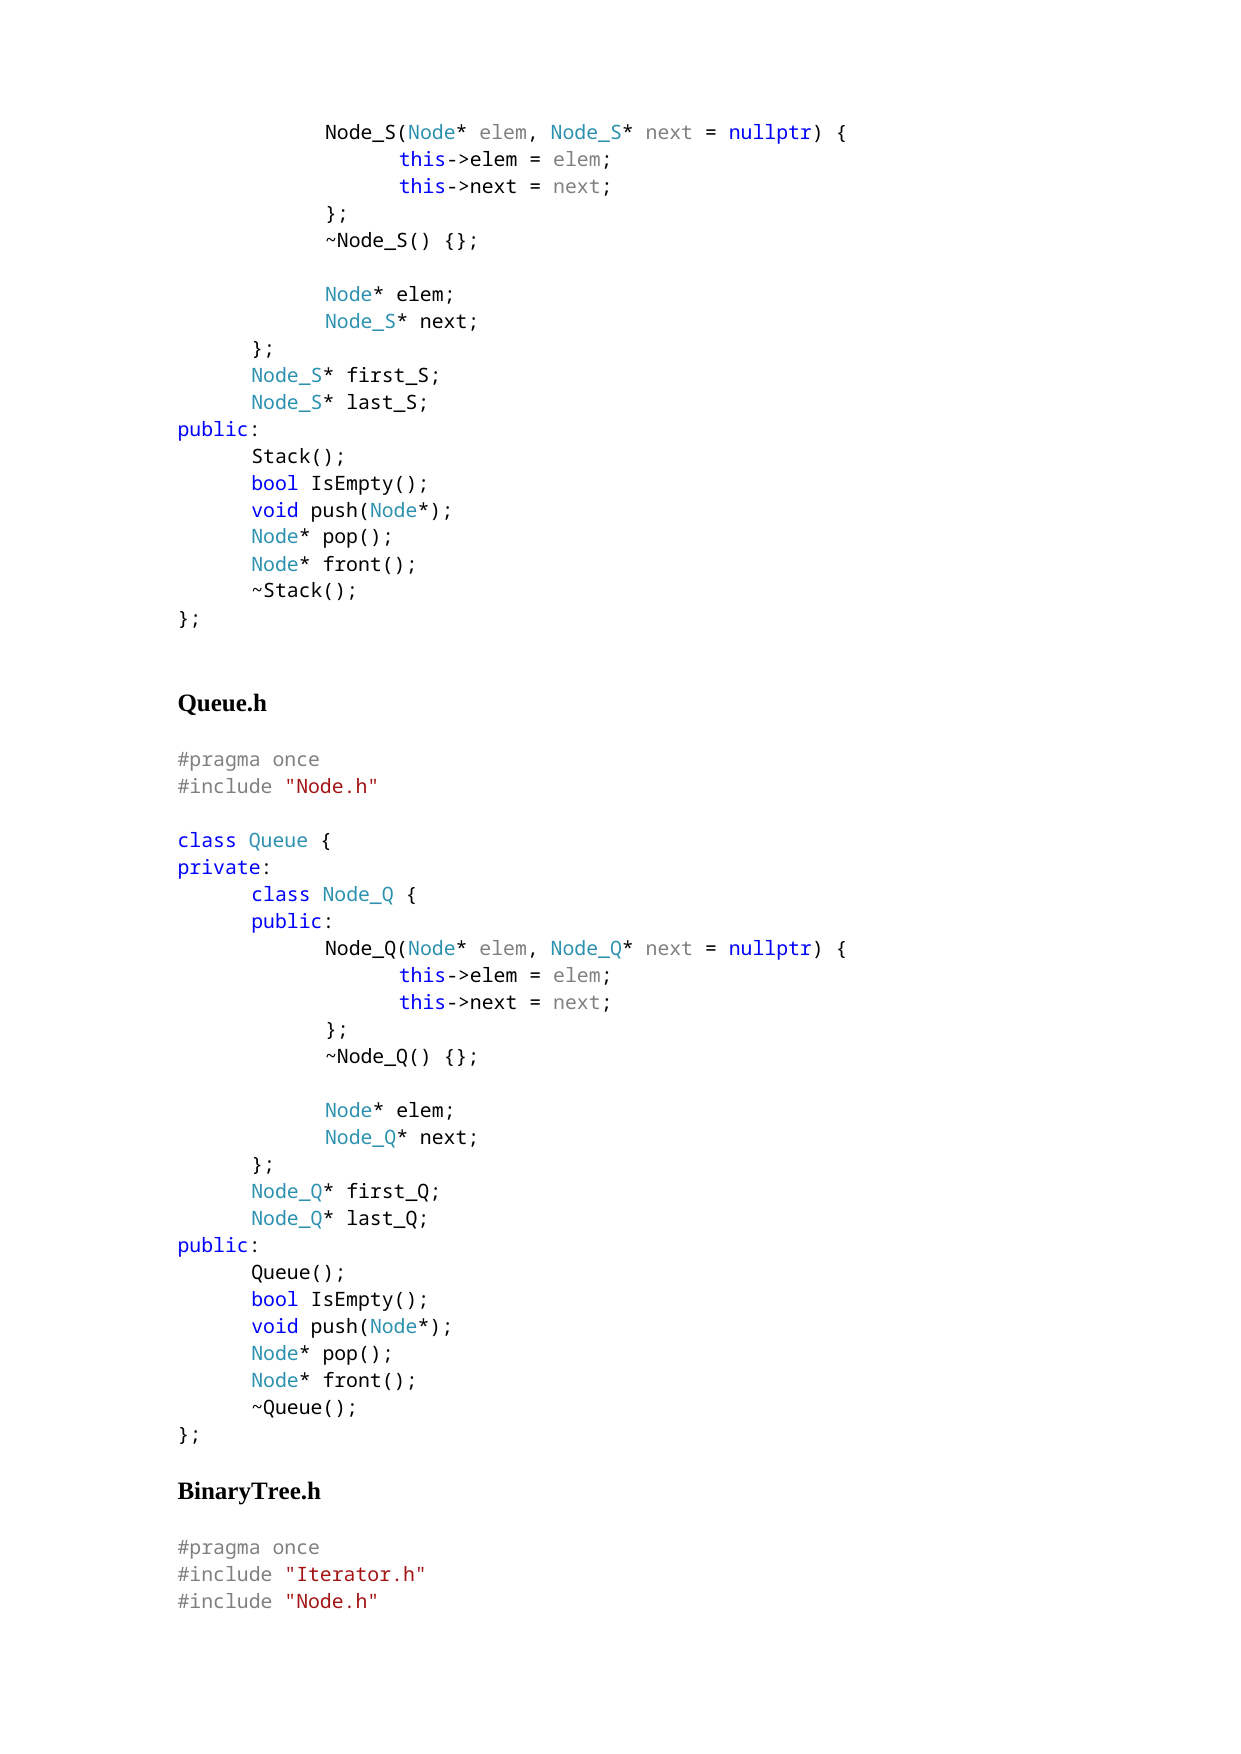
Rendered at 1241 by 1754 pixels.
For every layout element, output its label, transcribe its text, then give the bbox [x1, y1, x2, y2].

text ~Queue(); [177, 1393, 1152, 1420]
text #include "Node.h" [177, 1587, 1152, 1614]
text Node_S(Node* elem, Node_S* next = nullptr) { [177, 118, 1152, 145]
text }; [177, 604, 1152, 631]
text #include "Iterator.h" [177, 1560, 1152, 1587]
text void push(Node*); [177, 496, 1152, 523]
text Node_S* first_S; [177, 361, 1152, 388]
text #pragma once [177, 746, 1152, 773]
text Node_Q* last_Q; [177, 1204, 1152, 1231]
text Queue(); [177, 1258, 1152, 1285]
text class Queue { [177, 827, 1152, 854]
text Node* front(); [177, 1366, 1152, 1393]
text }; [177, 1150, 1152, 1177]
text Node* pop(); [177, 1339, 1152, 1366]
text Node* elem; [177, 1096, 1152, 1123]
text Node_S* last_S; [177, 388, 1152, 415]
text public: [177, 908, 1152, 934]
text #pragma once [177, 1533, 1152, 1560]
text class Node_Q { [177, 881, 1152, 908]
text bool IsEmpty(); [177, 469, 1152, 496]
text bool IsEmpty(); [177, 1285, 1152, 1312]
text Stack(); [177, 442, 1152, 469]
text Node_Q(Node* elem, Node_Q* next = nullptr) { [177, 934, 1152, 962]
text Node_Q* first_Q; [177, 1177, 1152, 1204]
text this->elem = elem; [177, 145, 1152, 172]
text Node* pop(); [177, 523, 1152, 550]
text }; [177, 199, 1152, 226]
text Node* front(); [177, 550, 1152, 577]
text this->next = next; [177, 172, 1152, 199]
text void push(Node*); [177, 1312, 1152, 1339]
text Queue.h [177, 688, 1152, 717]
text public: [177, 1231, 1152, 1258]
text this->next = next; [177, 988, 1152, 1016]
text }; [177, 1016, 1152, 1042]
text ~Node_Q() {}; [177, 1042, 1152, 1069]
text ~Node_S() {}; [177, 226, 1152, 253]
text }; [177, 334, 1152, 361]
text private: [177, 854, 1152, 881]
text Node_S* next; [177, 307, 1152, 334]
text Node_Q* next; [177, 1123, 1152, 1150]
text BinaryTree.h [177, 1476, 1152, 1505]
text }; [177, 1420, 1152, 1447]
text ~Stack(); [177, 577, 1152, 604]
text #include "Node.h" [177, 773, 1152, 800]
text this->elem = elem; [177, 962, 1152, 988]
text Node* elem; [177, 280, 1152, 307]
text public: [177, 415, 1152, 442]
